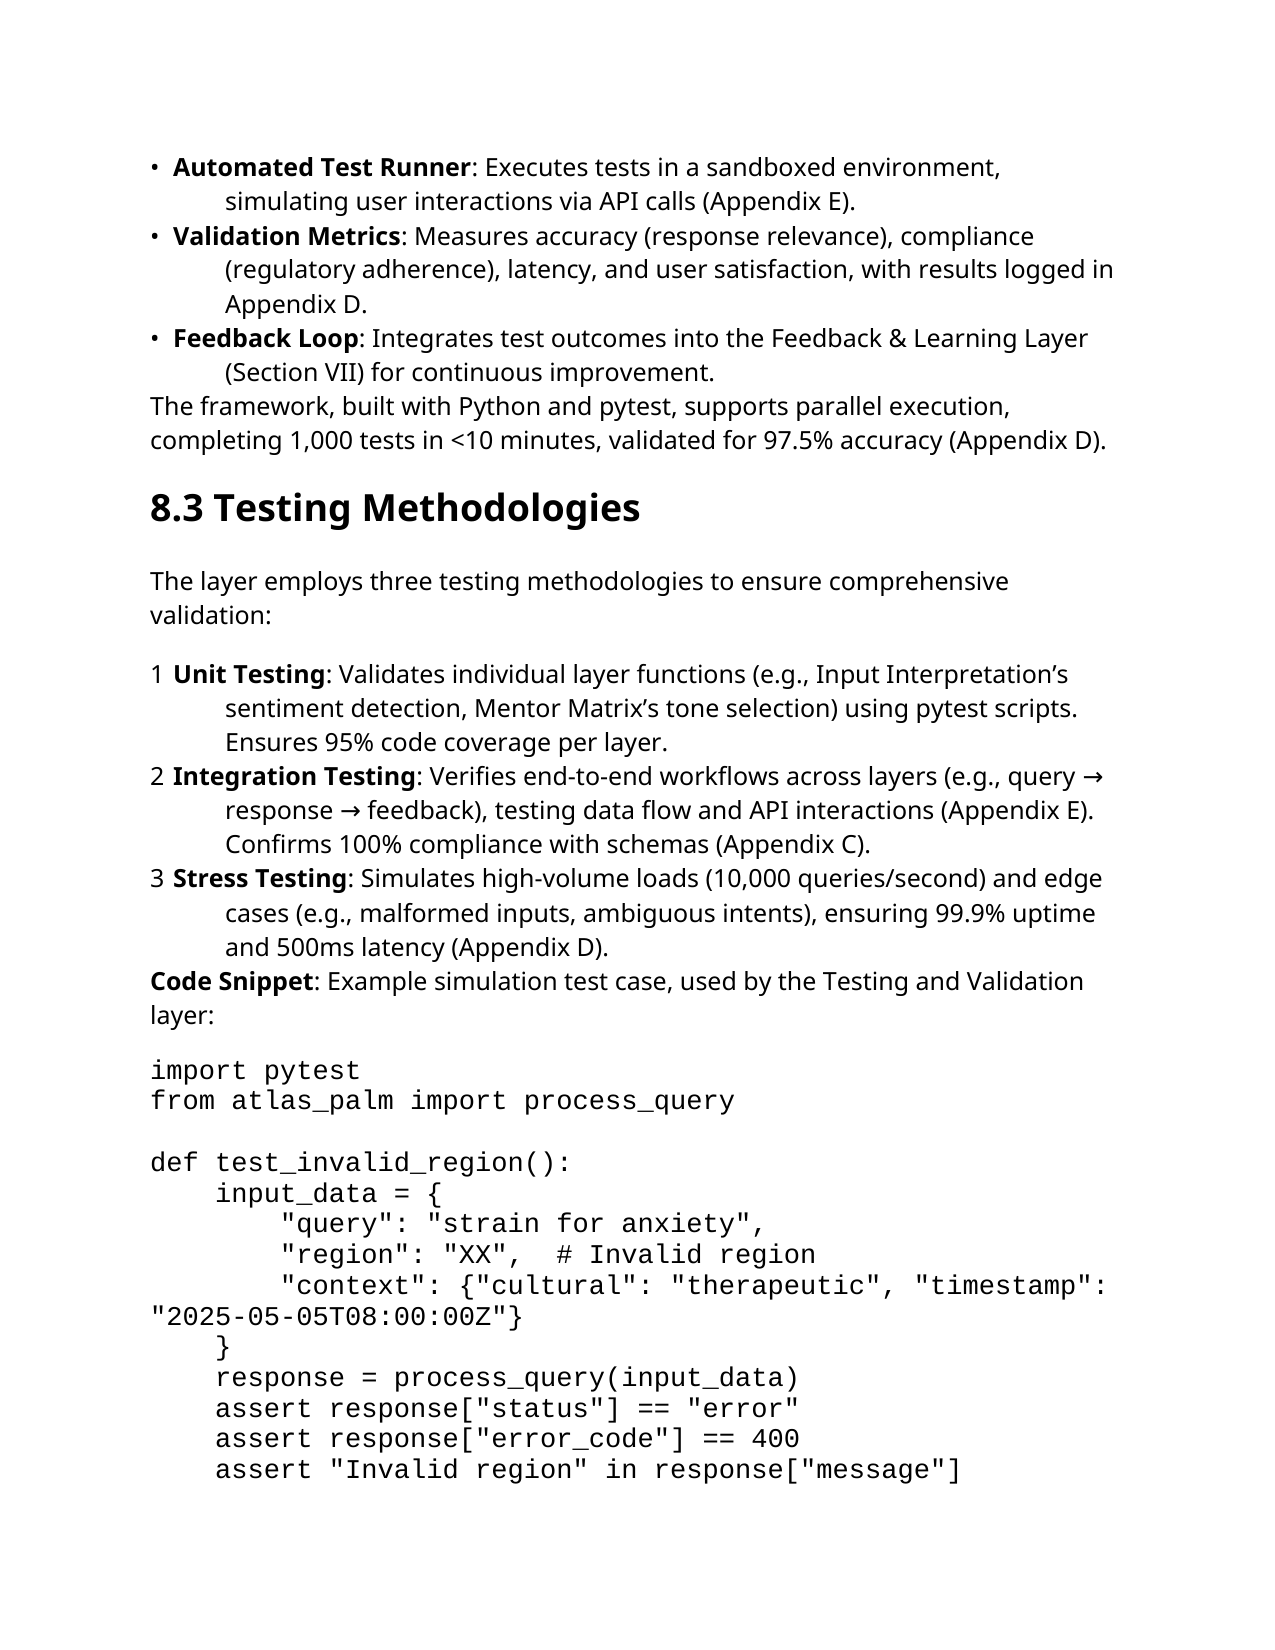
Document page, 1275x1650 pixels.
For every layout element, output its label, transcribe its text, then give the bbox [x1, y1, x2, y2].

text assert response["error_code"] == 400 [150, 1425, 1125, 1456]
text def test_invalid_region(): [150, 1149, 1125, 1179]
list Validation Metrics: Measures accuracy (response relevance), compliance (regulatory adherence), latency, and user satisfaction, with results logged in Appendix D. [150, 218, 1125, 320]
list Stress Testing: Simulates high-volume loads (10,000 queries/second) and edge cases (e.g., malformed inputs, ambiguous intents), ensuring 99.9% uptime and 500ms latency (Appendix D). [150, 861, 1125, 963]
list Automated Test Runner: Executes tests in a sandboxed environment, simulating user interactions via API calls (Appendix E). [150, 150, 1125, 218]
text from atlas_palm import process_query [150, 1087, 1125, 1118]
list Integration Testing: Verifies end-to-end workflows across layers (e.g., query → response → feedback), testing data flow and API interactions (Appendix E). Confirms 100% compliance with schemas (Appendix C). [150, 759, 1125, 861]
list Unit Testing: Validates individual layer functions (e.g., Input Interpretation’s sentiment detection, Mentor Matrix’s tone selection) using pytest scripts. Ensures 95% code coverage per layer. [150, 657, 1125, 759]
text "region": "XX", # Invalid region [150, 1241, 1125, 1272]
text The layer employs three testing methodologies to ensure comprehensive validation: [150, 564, 1125, 632]
text The framework, built with Python and pytest, supports parallel execution, completing 1,000 tests in <10 minutes, validated for 97.5% accuracy (Appendix D). [150, 388, 1125, 457]
text } [150, 1333, 1125, 1364]
text assert "Invalid region" in response["message"] [150, 1456, 1125, 1487]
text "query": "strain for anxiety", [150, 1210, 1125, 1241]
text 8.3 Testing Methodologies [150, 482, 1125, 533]
text Code Snippet: Example simulation test case, used by the Testing and Validation layer: [150, 963, 1125, 1031]
text import pytest [150, 1056, 1125, 1087]
list Feedback Loop: Integrates test outcomes into the Feedback & Learning Layer (Section VII) for continuous improvement. [150, 320, 1125, 388]
text "context": {"cultural": "therapeutic", "timestamp": "2025-05-05T08:00:00Z"} [150, 1272, 1125, 1333]
text response = process_query(input_data) [150, 1364, 1125, 1394]
text input_data = { [150, 1179, 1125, 1210]
text assert response["status"] == "error" [150, 1394, 1125, 1425]
